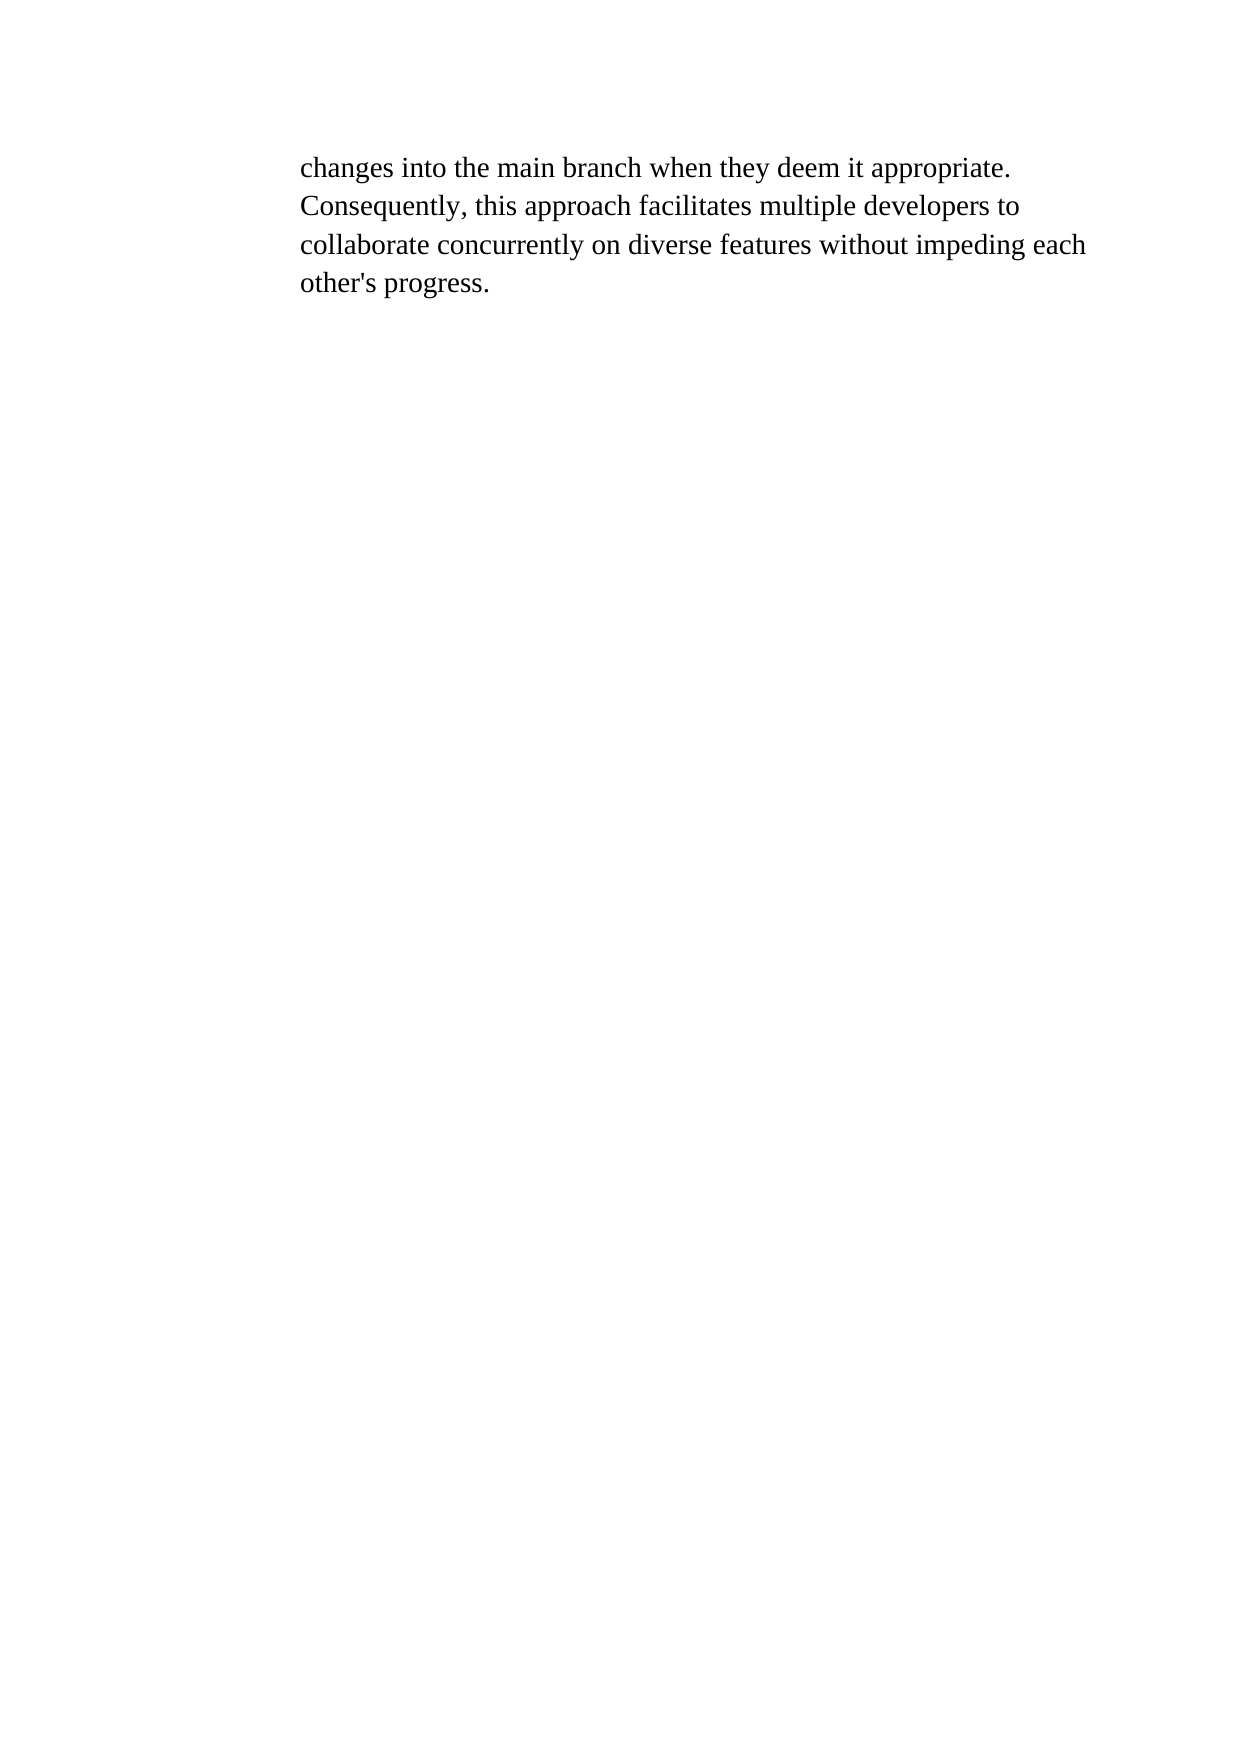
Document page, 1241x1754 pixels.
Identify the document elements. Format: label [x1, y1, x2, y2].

text [300, 150, 1090, 299]
